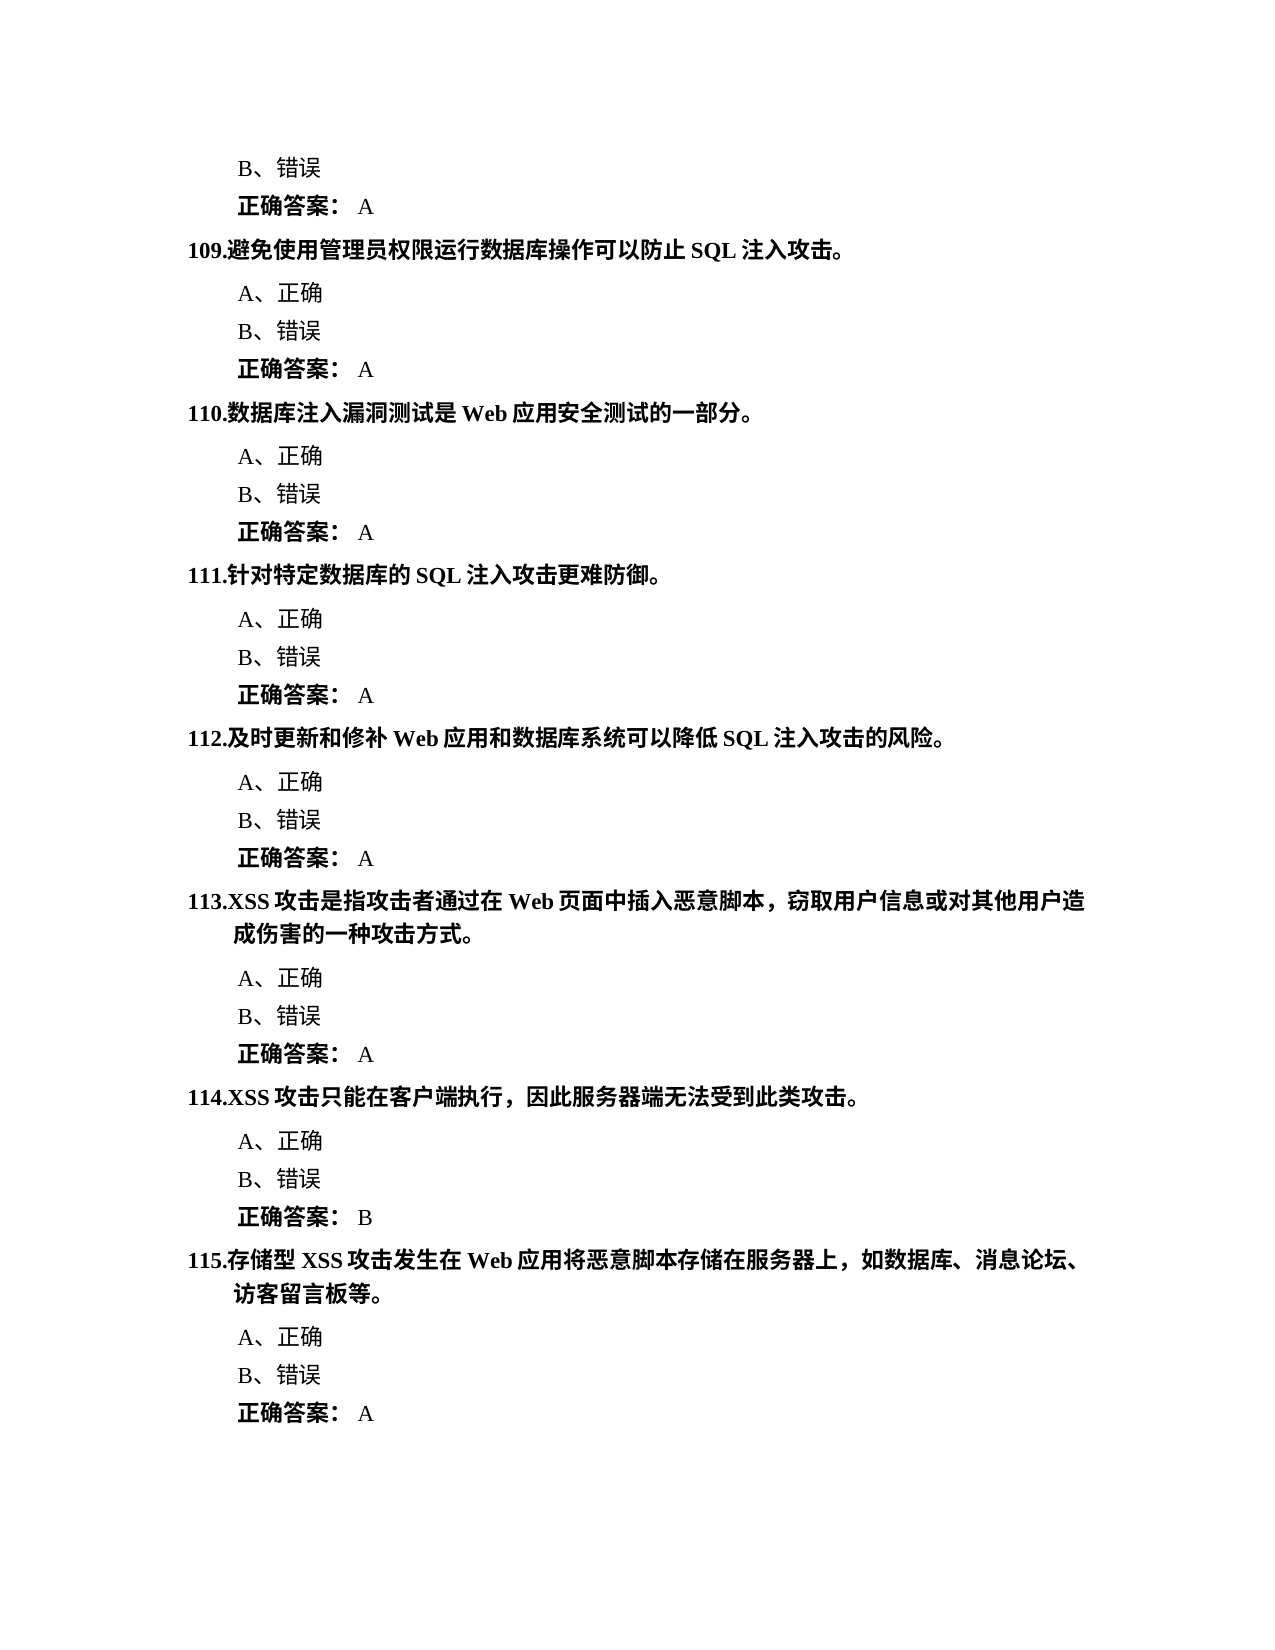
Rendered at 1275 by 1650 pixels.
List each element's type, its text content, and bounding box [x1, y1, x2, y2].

text A、正确 [237, 275, 1087, 308]
text 正确答案： B [237, 1199, 1087, 1232]
text B、错误 [237, 1357, 1087, 1390]
text A、正确 [237, 438, 1087, 471]
text B、错误 [237, 476, 1087, 509]
subtitle 110.数据库注入漏洞测试是Web应用安全测试的一部分。 [187, 394, 1087, 428]
subtitle 114.XSS攻击只能在客户端执行，因此服务器端无法受到此类攻击。 [187, 1079, 1087, 1112]
text A、正确 [237, 763, 1087, 797]
text B、错误 [237, 150, 1087, 183]
text A、正确 [237, 601, 1087, 634]
text B、错误 [237, 313, 1087, 346]
text A、正确 [237, 1122, 1087, 1156]
text B、错误 [237, 802, 1087, 835]
subtitle 115.存储型XSS攻击发生在Web应用将恶意脚本存储在服务器上，如数据库、消息论坛、访客留言板等。 [187, 1242, 1087, 1309]
text 正确答案： A [237, 514, 1087, 547]
text A、正确 [237, 1319, 1087, 1352]
subtitle 111.针对特定数据库的SQL注入攻击更难防御。 [187, 557, 1087, 591]
subtitle 112.及时更新和修补Web应用和数据库系统可以降低SQL注入攻击的风险。 [187, 720, 1087, 753]
text B、错误 [237, 639, 1087, 672]
text 正确答案： A [237, 351, 1087, 384]
text 正确答案： A [237, 188, 1087, 221]
text 正确答案： A [237, 840, 1087, 873]
text B、错误 [237, 998, 1087, 1031]
text 正确答案： A [237, 677, 1087, 710]
text B、错误 [237, 1161, 1087, 1194]
text 正确答案： A [237, 1036, 1087, 1069]
text 正确答案： A [237, 1395, 1087, 1428]
text A、正确 [237, 959, 1087, 993]
subtitle 113.XSS攻击是指攻击者通过在Web页面中插入恶意脚本，窃取用户信息或对其他用户造成伤害的一种攻击方式。 [187, 883, 1087, 949]
subtitle 109.避免使用管理员权限运行数据库操作可以防止SQL注入攻击。 [187, 231, 1087, 265]
